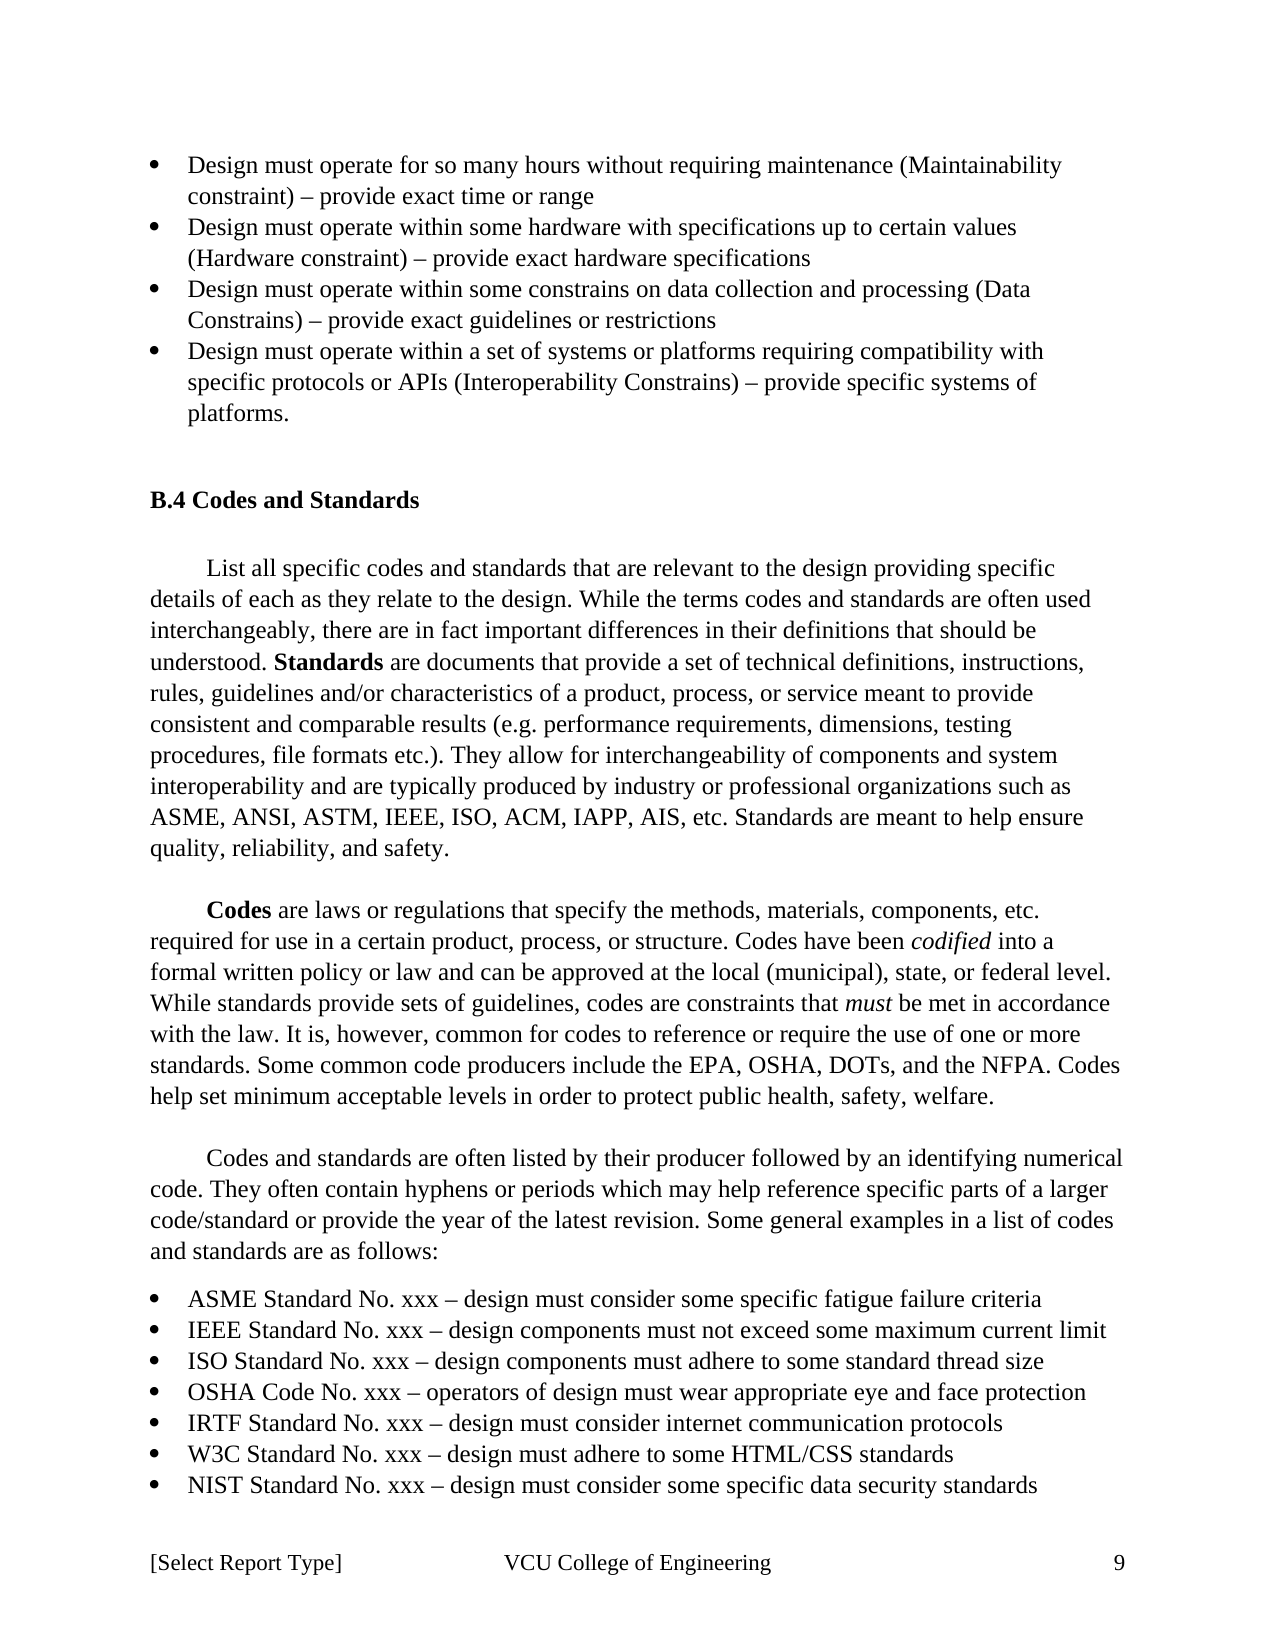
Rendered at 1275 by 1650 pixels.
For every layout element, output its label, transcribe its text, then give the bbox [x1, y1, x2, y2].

list Design must operate within some constrains on data collection and processing (Data Constrains) – provide exact guidelines or restrictions [150, 274, 1125, 334]
list ISO Standard No. xxx – design components must adhere to some standard thread size [150, 1346, 1125, 1375]
text List all specific codes and standards that are relevant to the design providing specific details of each as they relate to the design. While the terms codes and standards are often used interchangeably, there are in fact important differences in their definitions that should be understood. Standards are documents that provide a set of technical definitions, instructions, rules, guidelines and/or characteristics of a product, process, or service meant to provide consistent and comparable results (e.g. performance requirements, dimensions, testing procedures, file formats etc.). They allow for interchangeability of components and system interoperability and are typically produced by industry or professional organizations such as ASME, ANSI, ASTM, IEEE, ISO, ACM, IAPP, AIS, etc. Standards are meant to help ensure quality, reliability, and safety. [150, 553, 1125, 862]
list Design must operate within a set of systems or platforms requiring compatibility with specific protocols or APIs (Interoperability Constrains) – provide specific systems of platforms. [150, 336, 1125, 427]
list NIST Standard No. xxx – design must consider some specific data security standards [150, 1470, 1125, 1499]
list Design must operate within some hardware with specifications up to certain values (Hardware constraint) – provide exact hardware specifications [150, 212, 1125, 272]
list IRTF Standard No. xxx – design must consider internet communication protocols [150, 1408, 1125, 1437]
list ASME Standard No. xxx – design must consider some specific fatigue failure criteria [150, 1284, 1125, 1313]
list OSHA Code No. xxx – operators of design must wear appropriate eye and face protection [150, 1377, 1125, 1406]
subtitle B.4 Codes and Standards [150, 485, 1125, 514]
list W3C Standard No. xxx – design must adhere to some HTML/CSS standards [150, 1439, 1125, 1468]
list Design must operate for so many hours without requiring maintenance (Maintainability constraint) – provide exact time or range [150, 150, 1125, 210]
text Codes are laws or regulations that specify the methods, materials, components, etc. required for use in a certain product, process, or structure. Codes have been codified into a formal written policy or law and can be approved at the local (municipal), state, or federal level. While standards provide sets of guidelines, codes are constraints that must be met in accordance with the law. It is, however, common for codes to reference or require the use of one or more standards. Some common code producers include the EPA, OSHA, DOTs, and the NFPA. Codes help set minimum acceptable levels in order to protect public health, safety, welfare. [150, 895, 1125, 1110]
list IEEE Standard No. xxx – design components must not exceed some maximum current limit [150, 1315, 1125, 1344]
text Codes and standards are often listed by their producer followed by an identifying numerical code. They often contain hyphens or periods which may help reference specific parts of a larger code/standard or provide the year of the latest revision. Some general examples in a list of codes and standards are as follows: [150, 1143, 1125, 1265]
